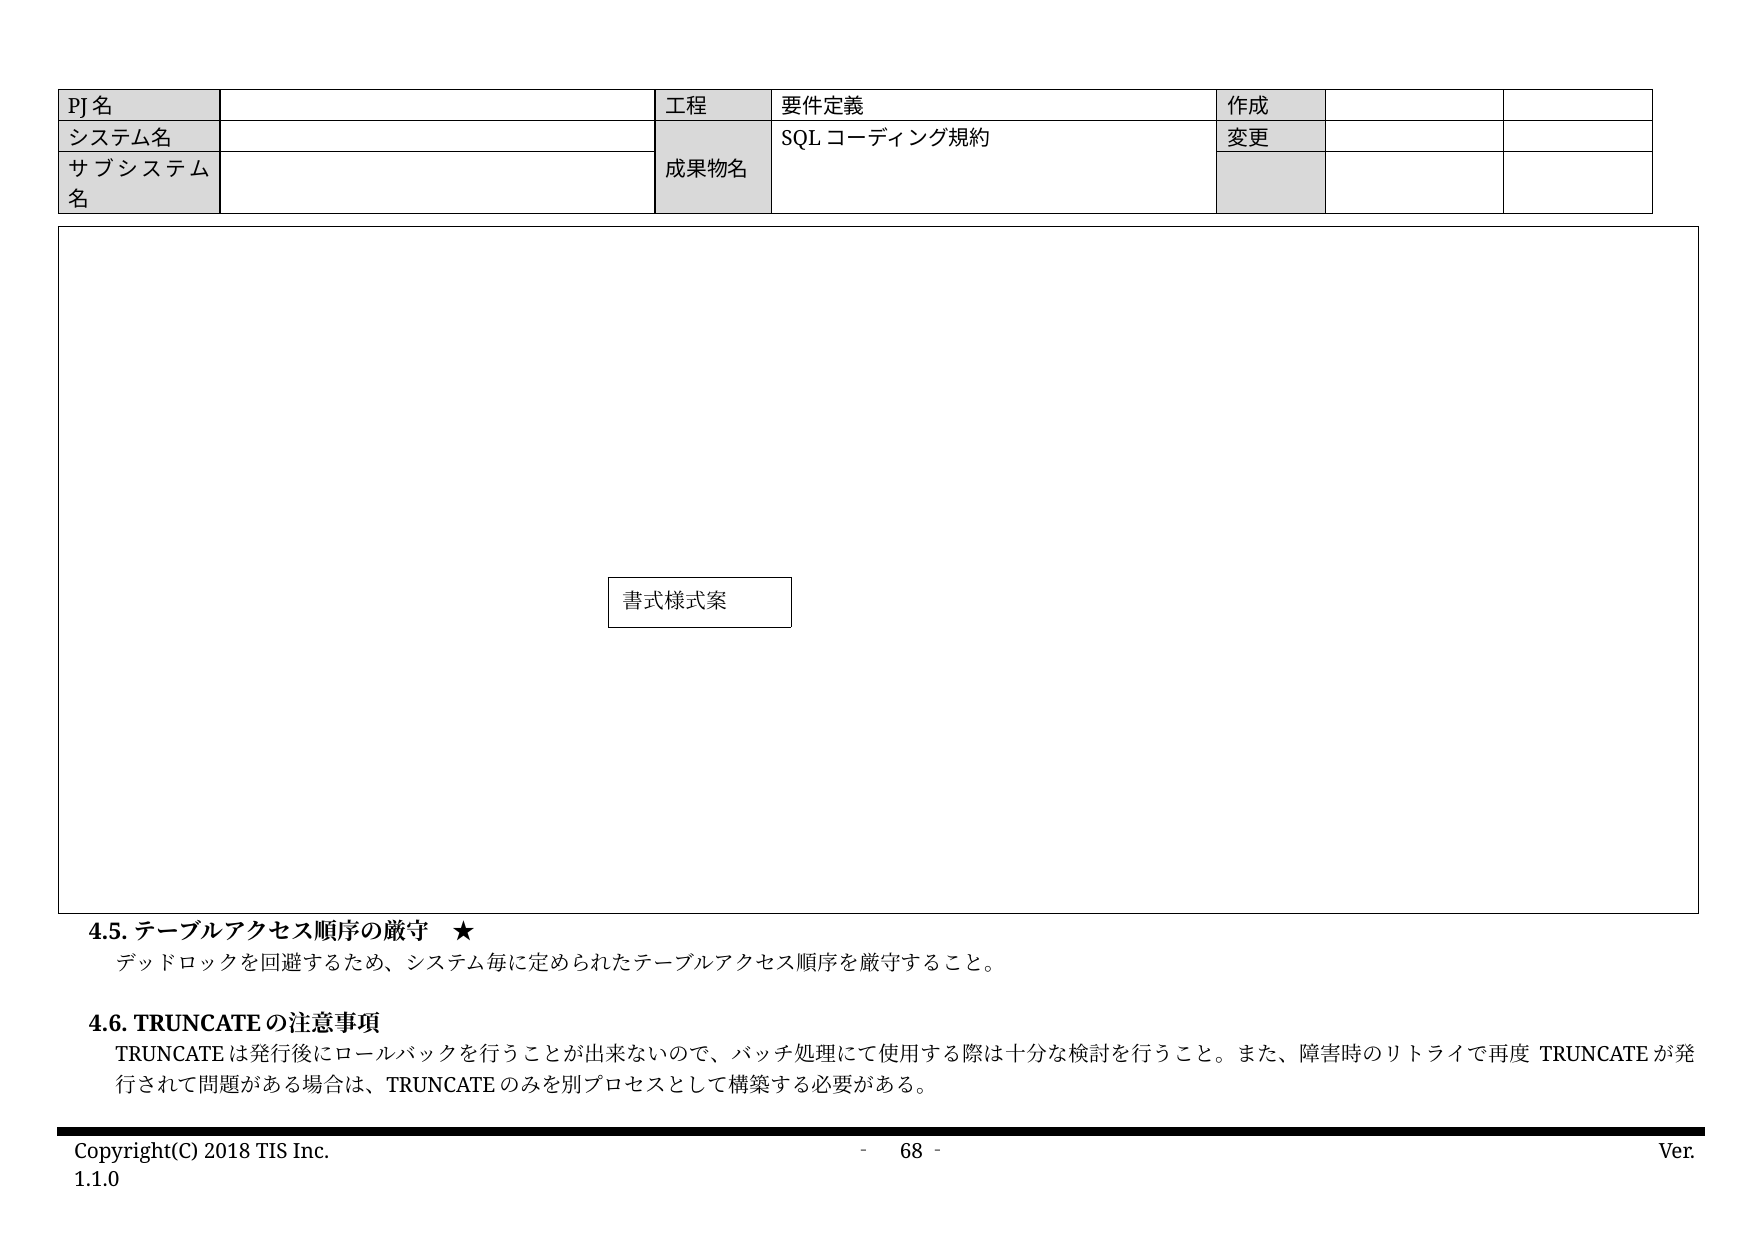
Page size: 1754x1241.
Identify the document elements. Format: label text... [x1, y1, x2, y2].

text デッドロックを回避するため、システム毎に定められたテーブルアクセス順序を厳守すること。 [115, 946, 1695, 976]
text TRUNCATEは発行後にロールバックを行うことが出来ないので、バッチ処理にて使用する際は十分な検討を行うこと。また、障害時のリトライで再度TRUNCATEが発行されて問題がある場合は、TRUNCATEのみを別プロセスとして構築する必要がある。 [115, 1038, 1695, 1098]
subtitle TRUNCATEの注意事項 [89, 1005, 1695, 1038]
subtitle テーブルアクセス順序の厳守 ★ [89, 914, 1695, 946]
